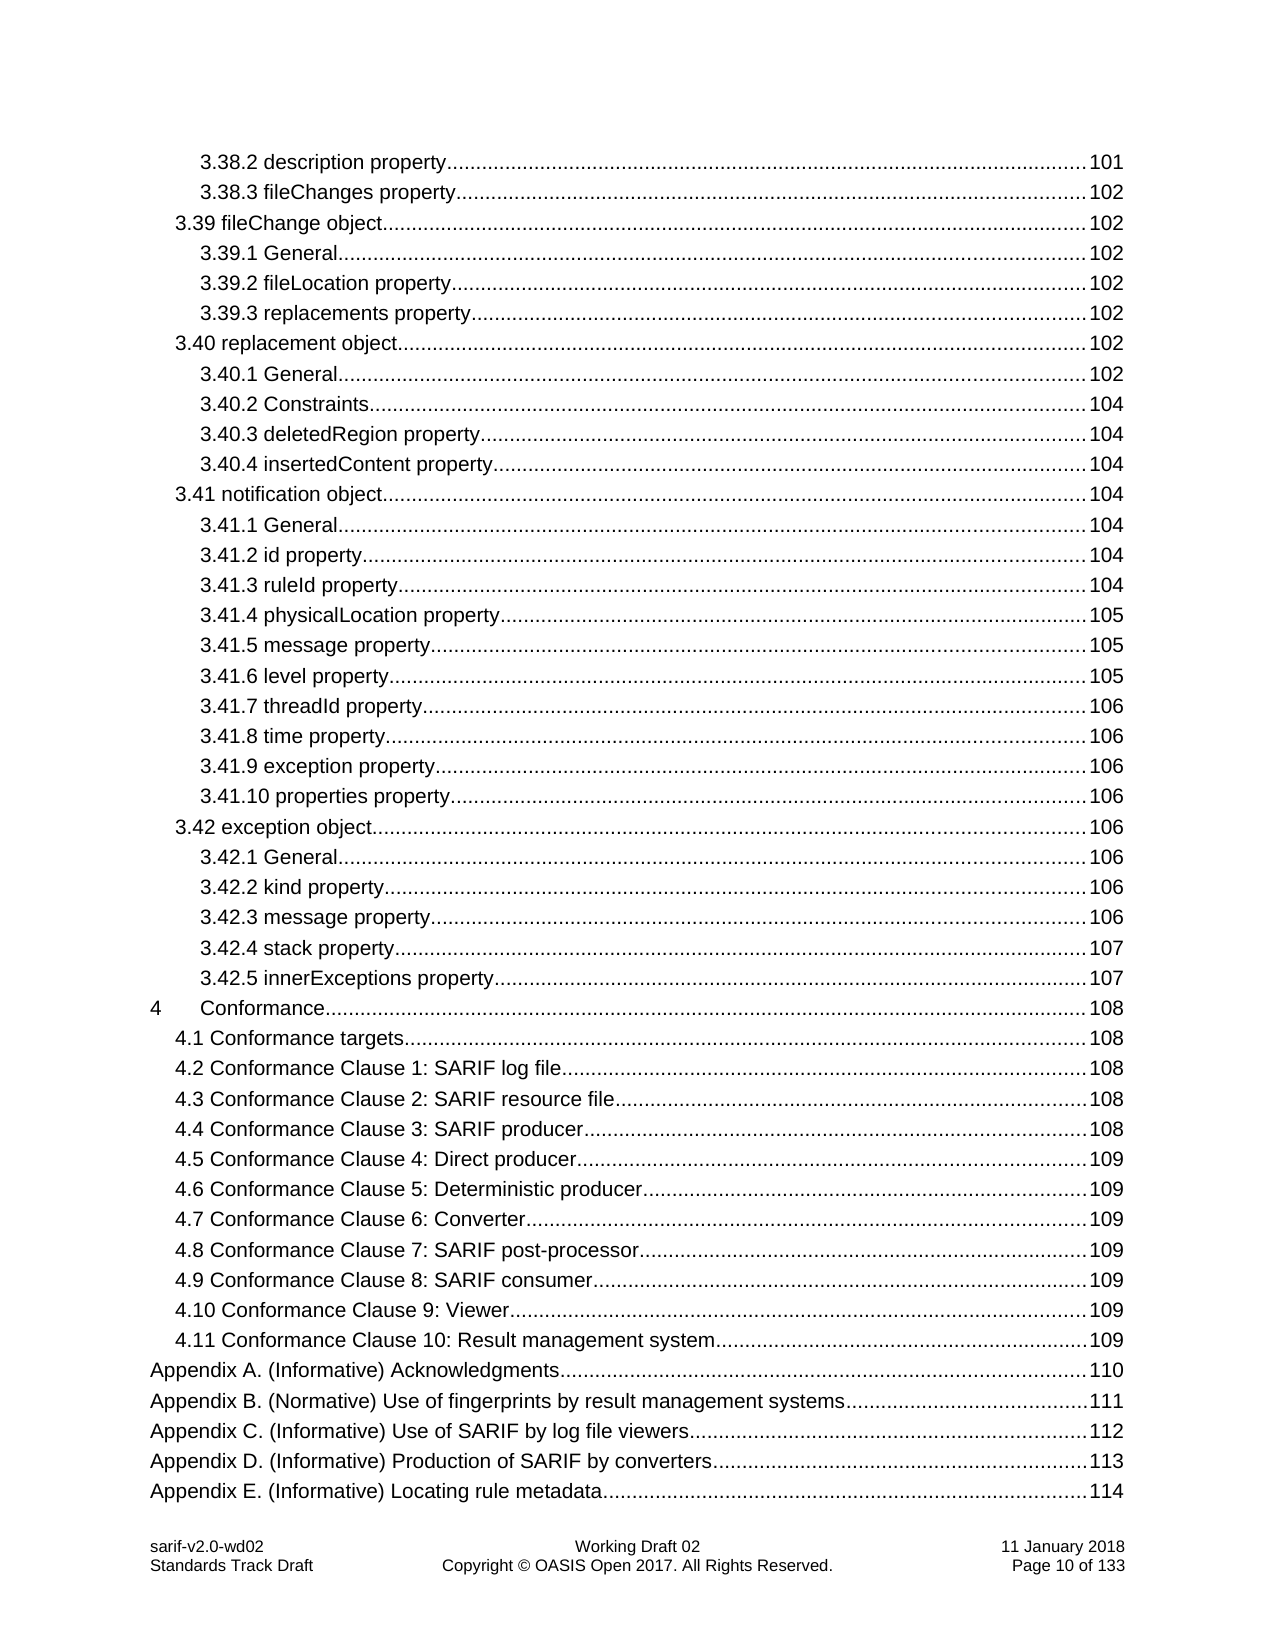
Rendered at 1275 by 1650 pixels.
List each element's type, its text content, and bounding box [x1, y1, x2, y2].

text 3.38.2 description property 101 [200, 150, 1125, 174]
text 4.5 Conformance Clause 4: Direct producer 109 [175, 1147, 1125, 1171]
text 3.40.4 insertedContent property 104 [200, 452, 1125, 476]
text 3.42.1 General 106 [200, 845, 1125, 869]
text 3.41.8 time property 106 [200, 724, 1125, 748]
text 4.4 Conformance Clause 3: SARIF producer 108 [175, 1117, 1125, 1141]
text 3.41.5 message property 105 [200, 633, 1125, 657]
text 4.8 Conformance Clause 7: SARIF post-processor 109 [175, 1237, 1125, 1261]
text 3.40.1 General 102 [200, 361, 1125, 385]
text 4.6 Conformance Clause 5: Deterministic producer 109 [175, 1177, 1125, 1201]
text 3.41.2 id property 104 [200, 543, 1125, 567]
text 3.39 fileChange object 102 [175, 210, 1125, 234]
text 3.41.10 properties property 106 [200, 784, 1125, 808]
text 3.41.7 threadId property 106 [200, 694, 1125, 718]
text Appendix B. (Normative) Use of fingerprints by result management systems 111 [150, 1388, 1125, 1412]
text 4.3 Conformance Clause 2: SARIF resource file 108 [175, 1086, 1125, 1110]
text 3.41 notification object 104 [175, 482, 1125, 506]
text 3.39.1 General 102 [200, 241, 1125, 264]
text 4.2 Conformance Clause 1: SARIF log file 108 [175, 1056, 1125, 1080]
text 3.40.3 deletedRegion property 104 [200, 422, 1125, 446]
text 3.41.4 physicalLocation property 105 [200, 603, 1125, 627]
text 3.42 exception object 106 [175, 814, 1125, 838]
text 3.42.4 stack property 107 [200, 935, 1125, 959]
text 3.39.3 replacements property 102 [200, 301, 1125, 325]
text 4.9 Conformance Clause 8: SARIF consumer 109 [175, 1268, 1125, 1292]
text Appendix D. (Informative) Production of SARIF by converters 113 [150, 1449, 1125, 1473]
text 3.38.3 fileChanges property 102 [200, 180, 1125, 204]
text Appendix E. (Informative) Locating rule metadata 114 [150, 1479, 1125, 1503]
text Appendix C. (Informative) Use of SARIF by log file viewers 112 [150, 1419, 1125, 1443]
text 4.7 Conformance Clause 6: Converter 109 [175, 1207, 1125, 1231]
text 3.41.6 level property 105 [200, 663, 1125, 687]
text 3.42.2 kind property 106 [200, 875, 1125, 899]
text 4 Conformance 108 [150, 996, 1125, 1020]
text 3.40 replacement object 102 [175, 331, 1125, 355]
text 3.41.3 ruleId property 104 [200, 573, 1125, 597]
text Appendix A. (Informative) Acknowledgments 110 [150, 1358, 1125, 1382]
text 4.1 Conformance targets 108 [175, 1026, 1125, 1050]
text 3.41.1 General 104 [200, 512, 1125, 536]
text 3.42.5 innerExceptions property 107 [200, 966, 1125, 989]
text 3.40.2 Constraints 104 [200, 392, 1125, 416]
text 3.41.9 exception property 106 [200, 754, 1125, 778]
text 3.39.2 fileLocation property 102 [200, 271, 1125, 295]
text 4.10 Conformance Clause 9: Viewer 109 [175, 1298, 1125, 1322]
text 3.42.3 message property 106 [200, 905, 1125, 929]
text 4.11 Conformance Clause 10: Result management system 109 [175, 1328, 1125, 1352]
